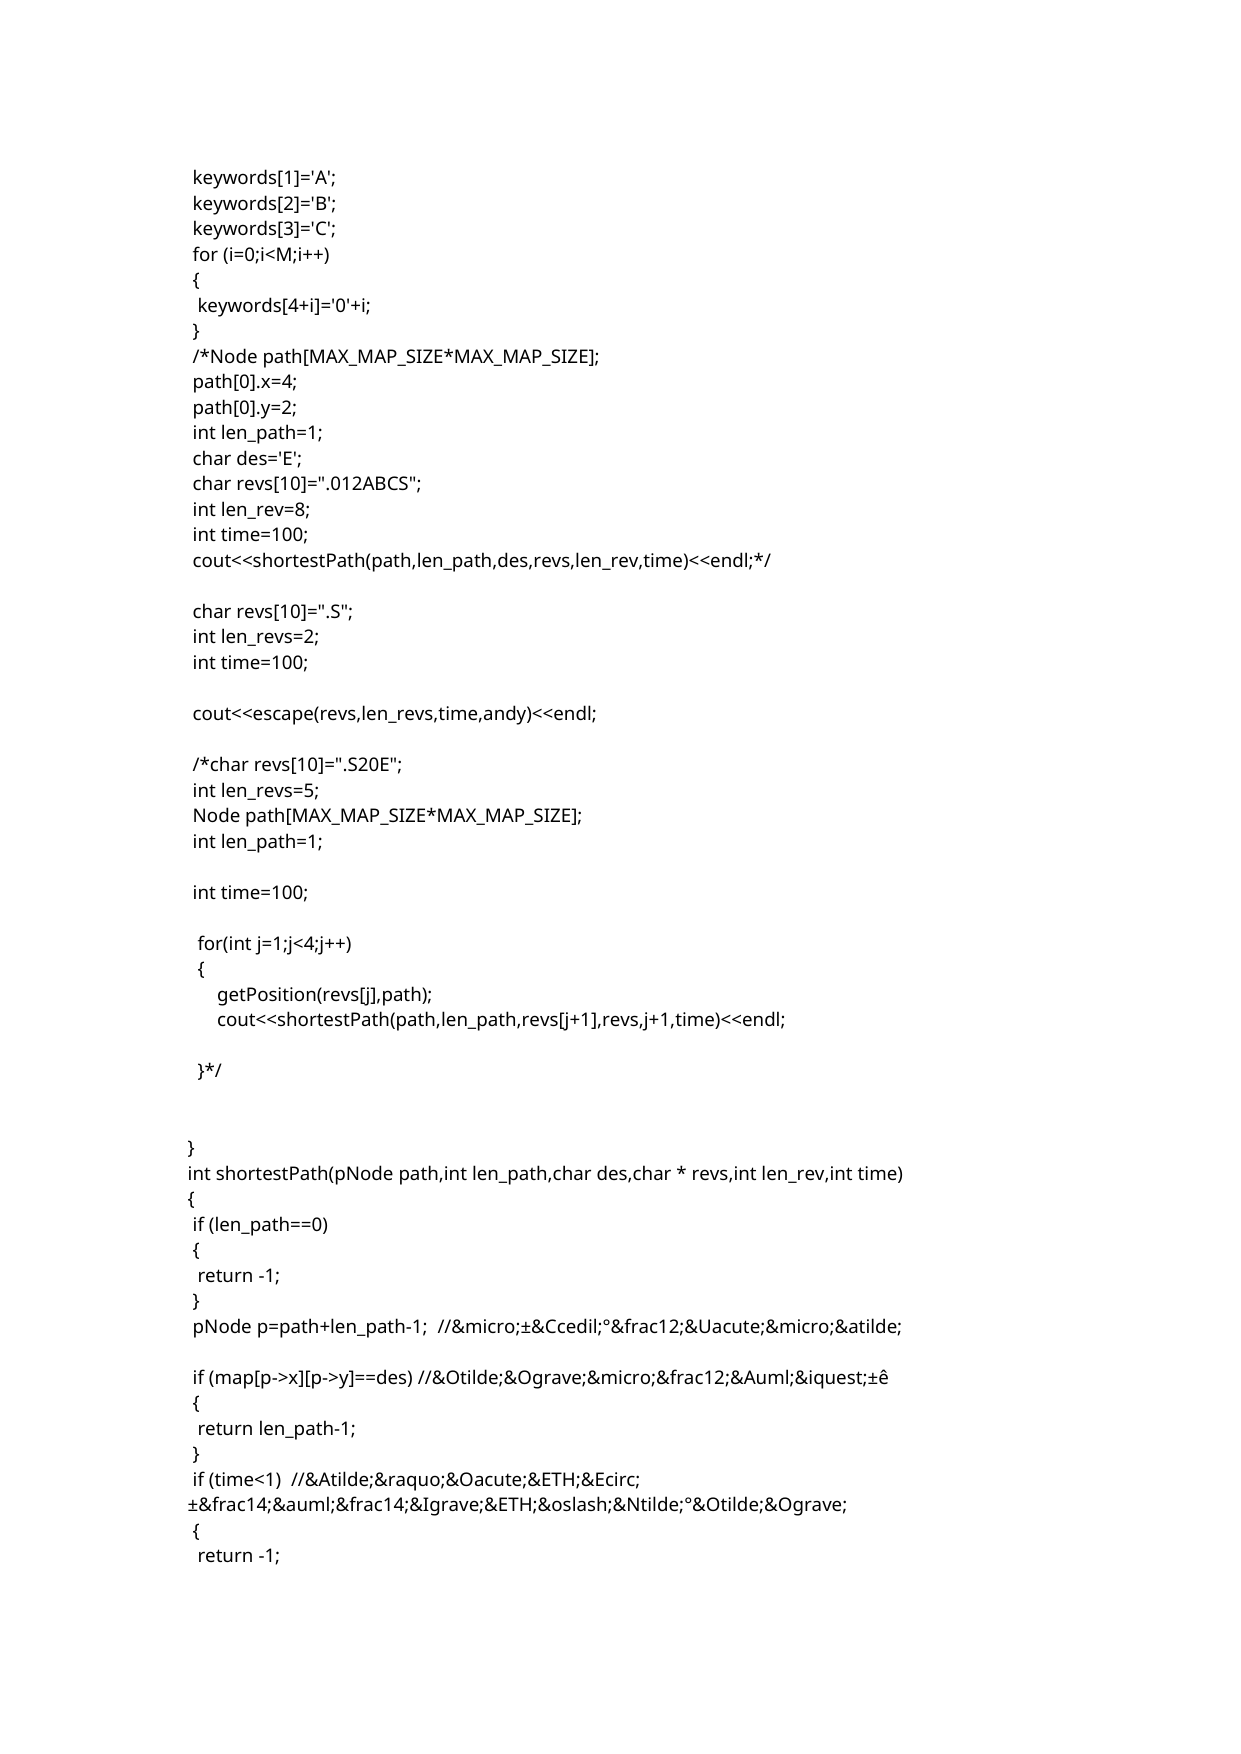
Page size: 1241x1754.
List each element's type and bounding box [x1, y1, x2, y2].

text [187, 164, 1053, 1568]
